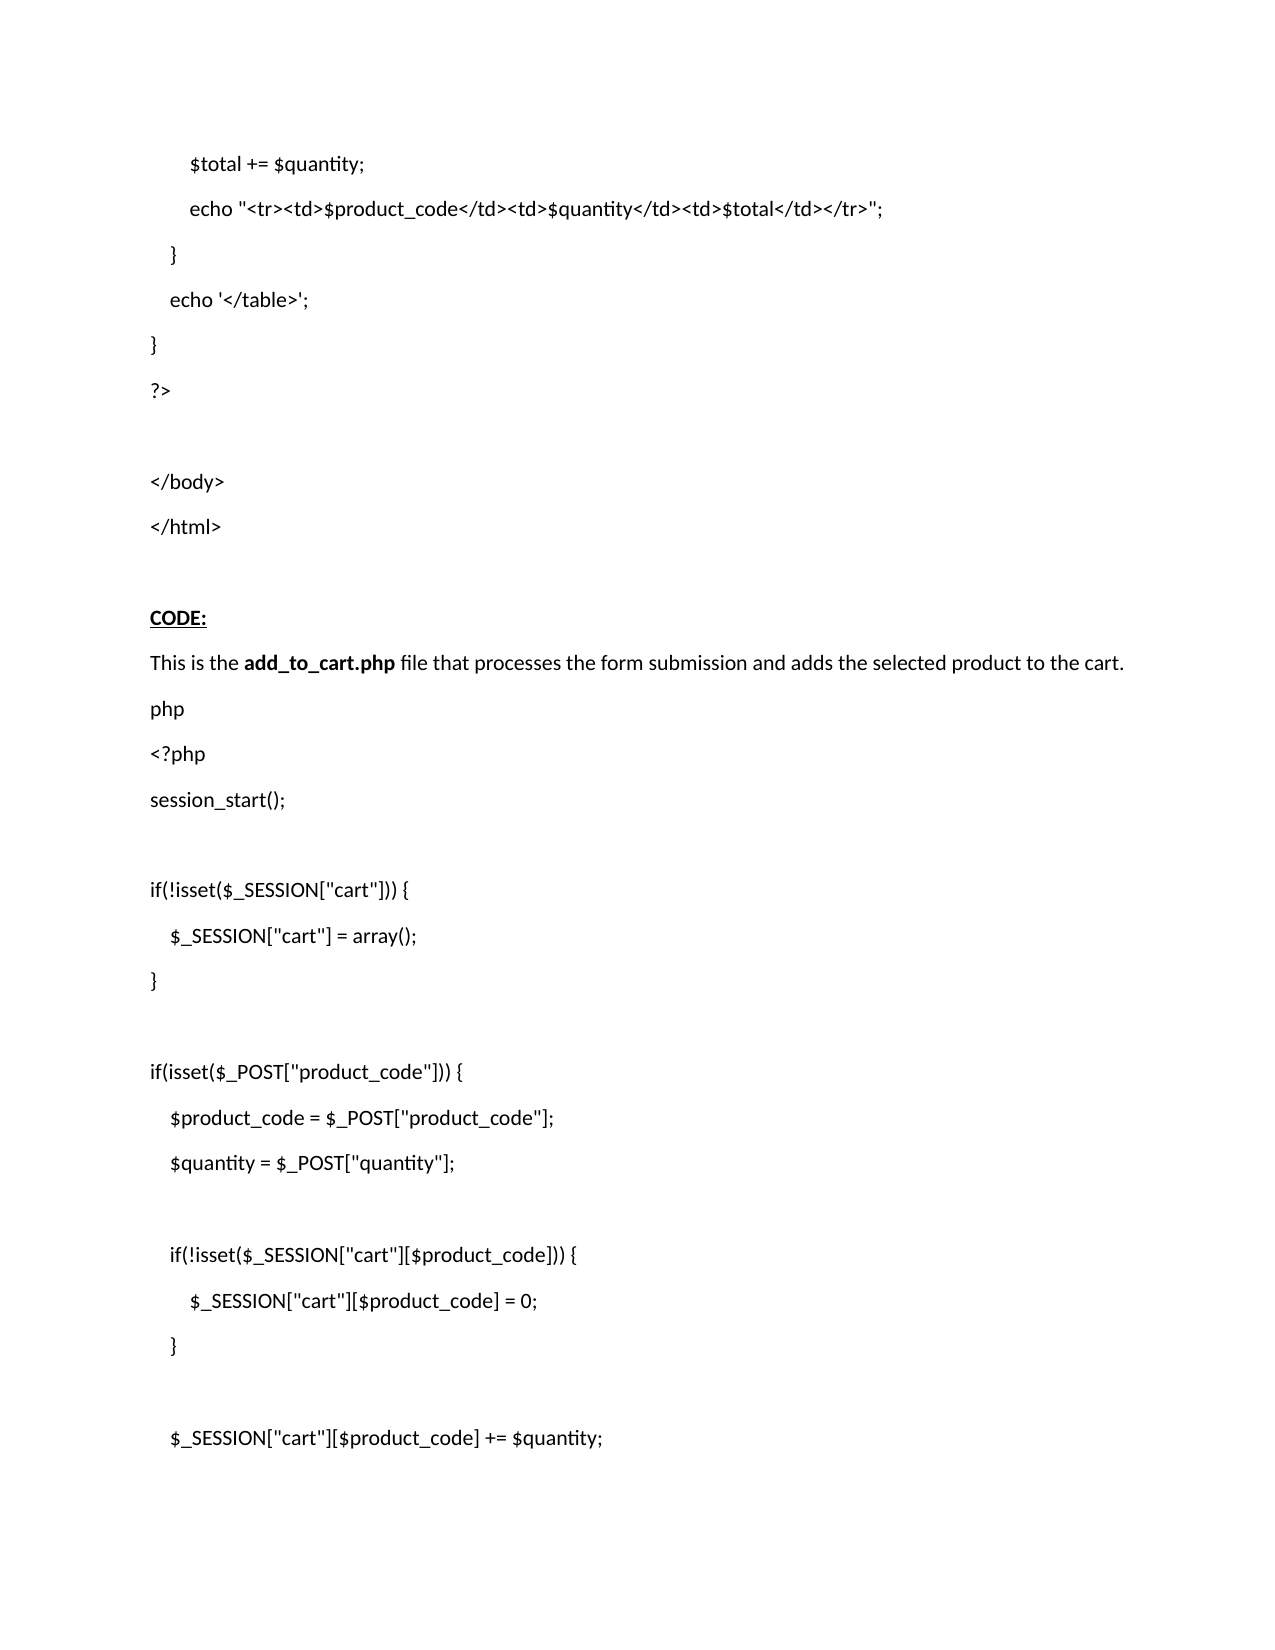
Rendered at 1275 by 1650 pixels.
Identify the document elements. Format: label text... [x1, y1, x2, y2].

text ?> [150, 377, 1125, 404]
text This is the add_to_cart.php file that processes the form submission and adds the selected product to the cart. [150, 649, 1125, 676]
text echo "<tr><td>$product_code</td><td>$quantity</td><td>$total</td></tr>"; [150, 195, 1125, 222]
text } [150, 1332, 1125, 1359]
text CODE: [150, 604, 1125, 631]
text } [150, 241, 1125, 267]
text $_SESSION["cart"][$product_code] += $quantity; [150, 1424, 1125, 1451]
text </body> [150, 468, 1125, 494]
text session_start(); [150, 786, 1125, 812]
text $_SESSION["cart"][$product_code] = 0; [150, 1287, 1125, 1313]
text if(isset($_POST["product_code"])) { [150, 1058, 1125, 1085]
text echo '</table>'; [150, 286, 1125, 313]
text } [150, 967, 1125, 994]
text $product_code = $_POST["product_code"]; [150, 1104, 1125, 1130]
text if(!isset($_SESSION["cart"])) { [150, 877, 1125, 903]
text if(!isset($_SESSION["cart"][$product_code])) { [150, 1241, 1125, 1268]
text $total += $quantity; [150, 150, 1125, 177]
text $quantity = $_POST["quantity"]; [150, 1149, 1125, 1176]
text php [150, 695, 1125, 722]
text <?php [150, 740, 1125, 767]
text } [150, 332, 1125, 358]
text </html> [150, 513, 1125, 540]
text $_SESSION["cart"] = array(); [150, 922, 1125, 949]
